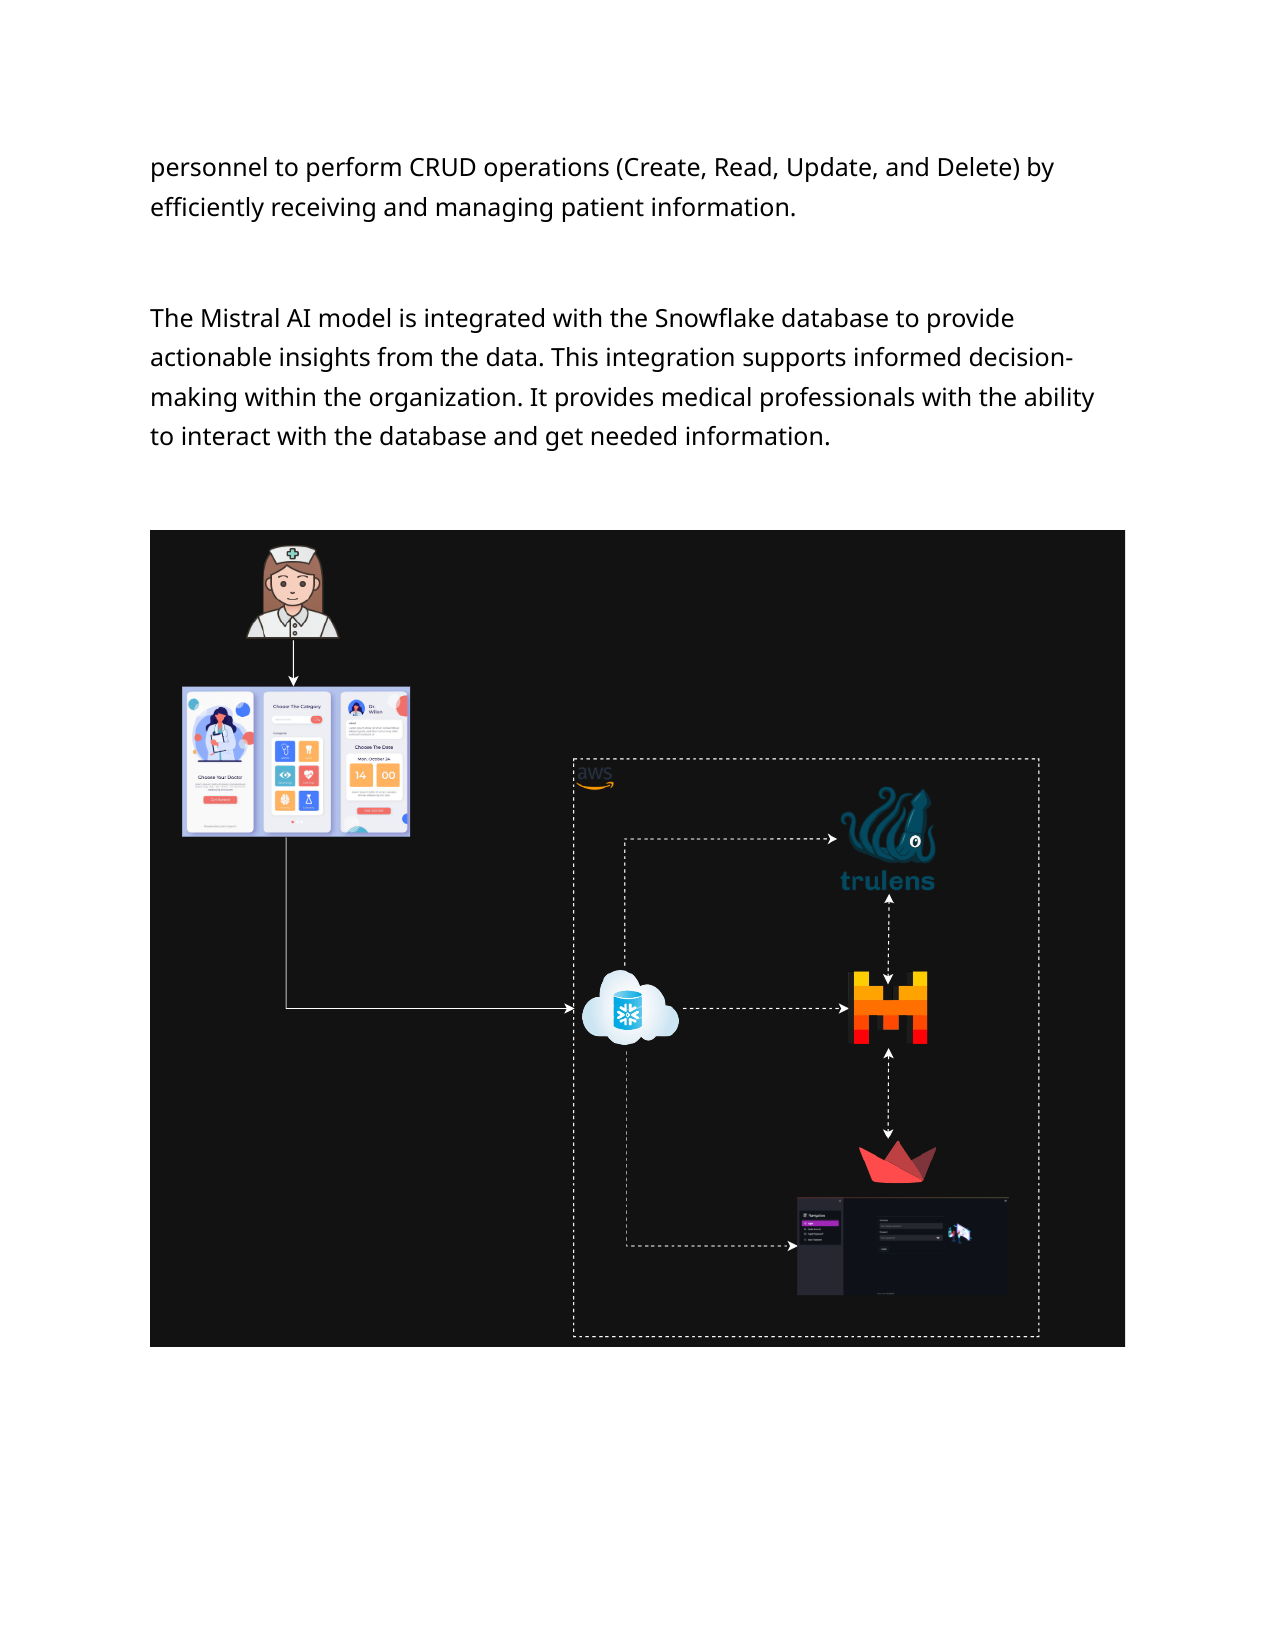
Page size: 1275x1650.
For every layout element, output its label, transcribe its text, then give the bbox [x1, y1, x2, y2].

text The Mistral AI model is integrated with the Snowflake database to provide actionable insights from the data. This integration supports informed decision-making within the organization. It provides medical professionals with the ability to interact with the database and get needed information. [150, 301, 1125, 452]
picture [150, 530, 1125, 1347]
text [150, 150, 1125, 223]
